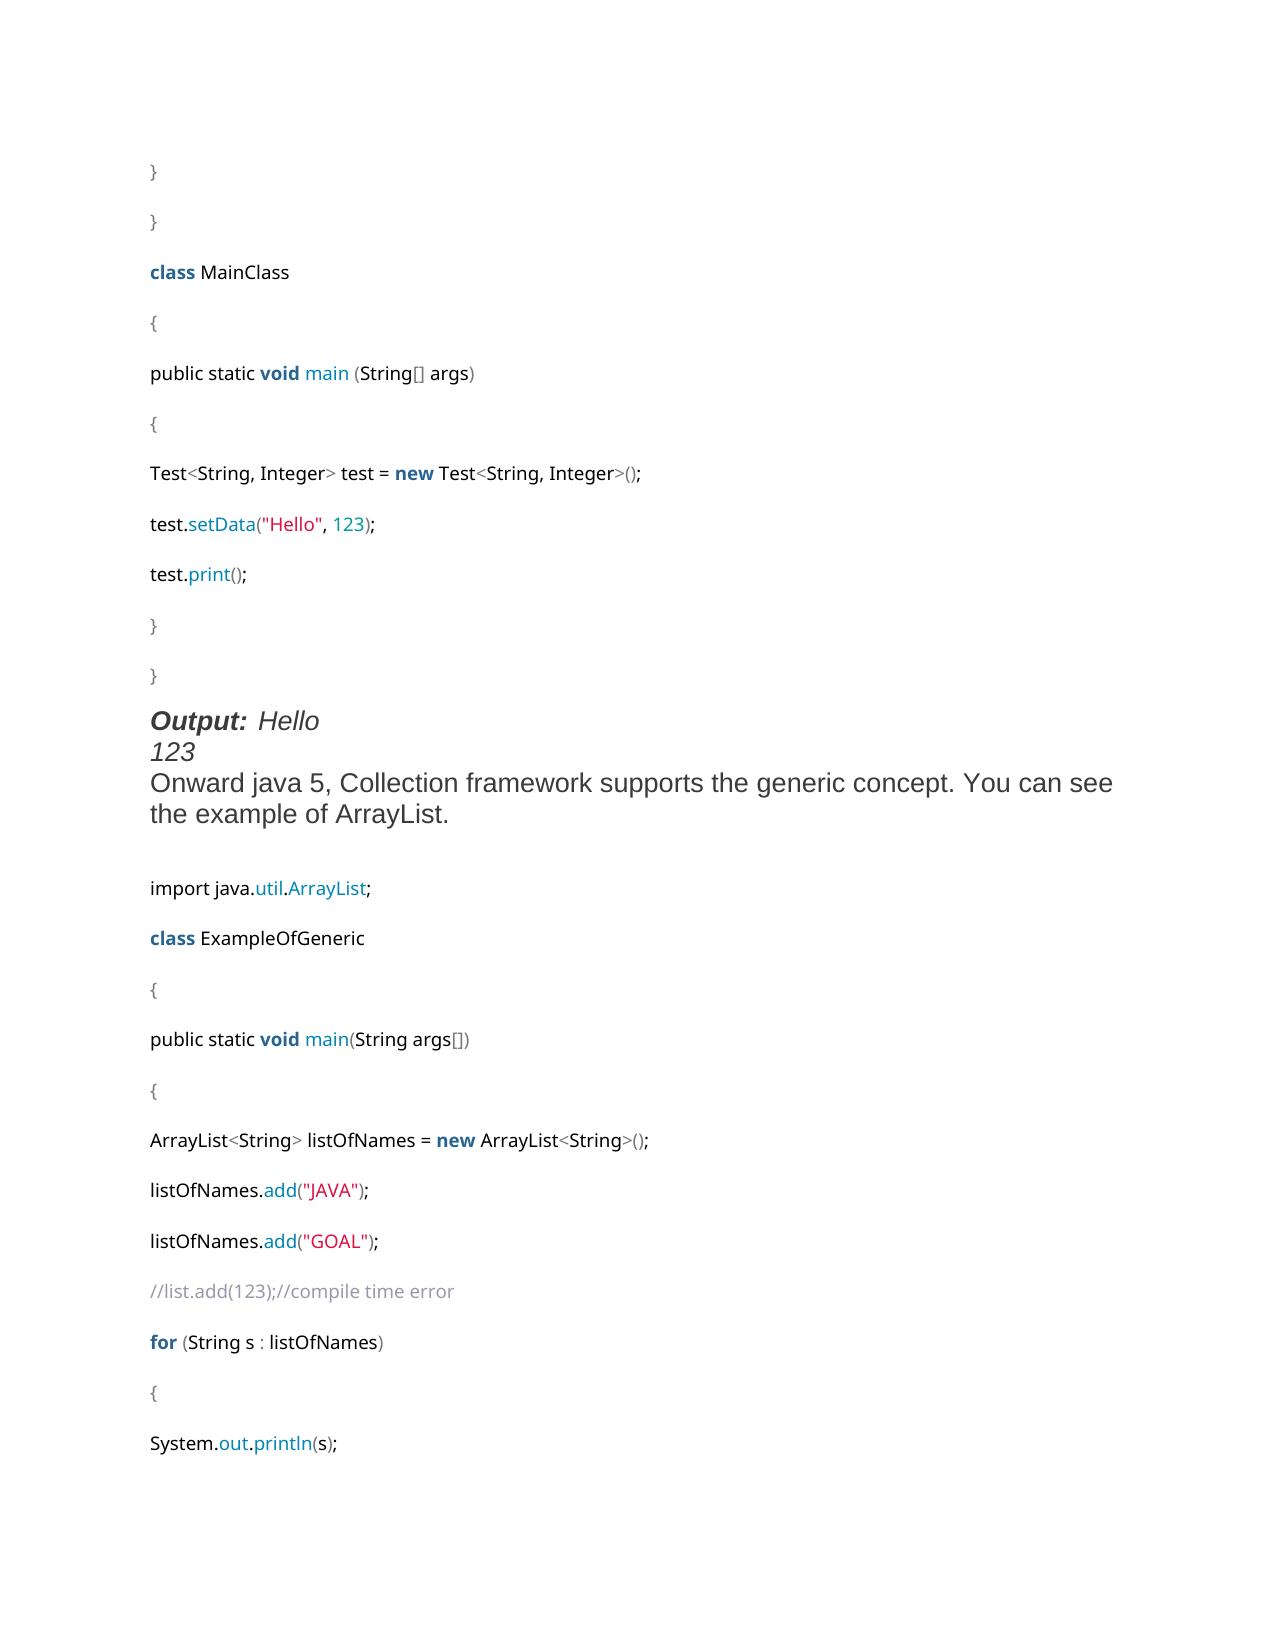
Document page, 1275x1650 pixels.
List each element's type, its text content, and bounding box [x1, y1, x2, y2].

text public static void main(String args[]) [150, 1018, 1125, 1052]
text } [150, 200, 1125, 234]
text test.setData("Hello", 123); [150, 503, 1125, 537]
text { [150, 301, 1125, 335]
text ArrayList<String> listOfNames = new ArrayList<String>(); [150, 1119, 1125, 1153]
text class ExampleOfGeneric [150, 917, 1125, 951]
text } [150, 604, 1125, 637]
text Output: Hello 123 [150, 704, 1125, 767]
text } [150, 654, 1125, 688]
text class MainClass [150, 251, 1125, 284]
text import java.util.ArrayList; [150, 867, 1125, 901]
text System.out.println(s); [150, 1422, 1125, 1455]
text } [150, 150, 1125, 184]
text listOfNames.add("JAVA"); [150, 1169, 1125, 1203]
text { [150, 402, 1125, 436]
text Onward java 5, Collection framework supports the generic concept. You can see the example of ArrayList. [150, 767, 1125, 829]
text test.print(); [150, 553, 1125, 587]
text public static void main (String[] args) [150, 352, 1125, 385]
text listOfNames.add("GOAL"); [150, 1220, 1125, 1254]
text for (String s : listOfNames) [150, 1321, 1125, 1354]
text { [150, 968, 1125, 1002]
text { [150, 1371, 1125, 1405]
text { [150, 1069, 1125, 1102]
text //list.add(123);//compile time error [150, 1270, 1125, 1304]
text Test<String, Integer> test = new Test<String, Integer>(); [150, 452, 1125, 486]
